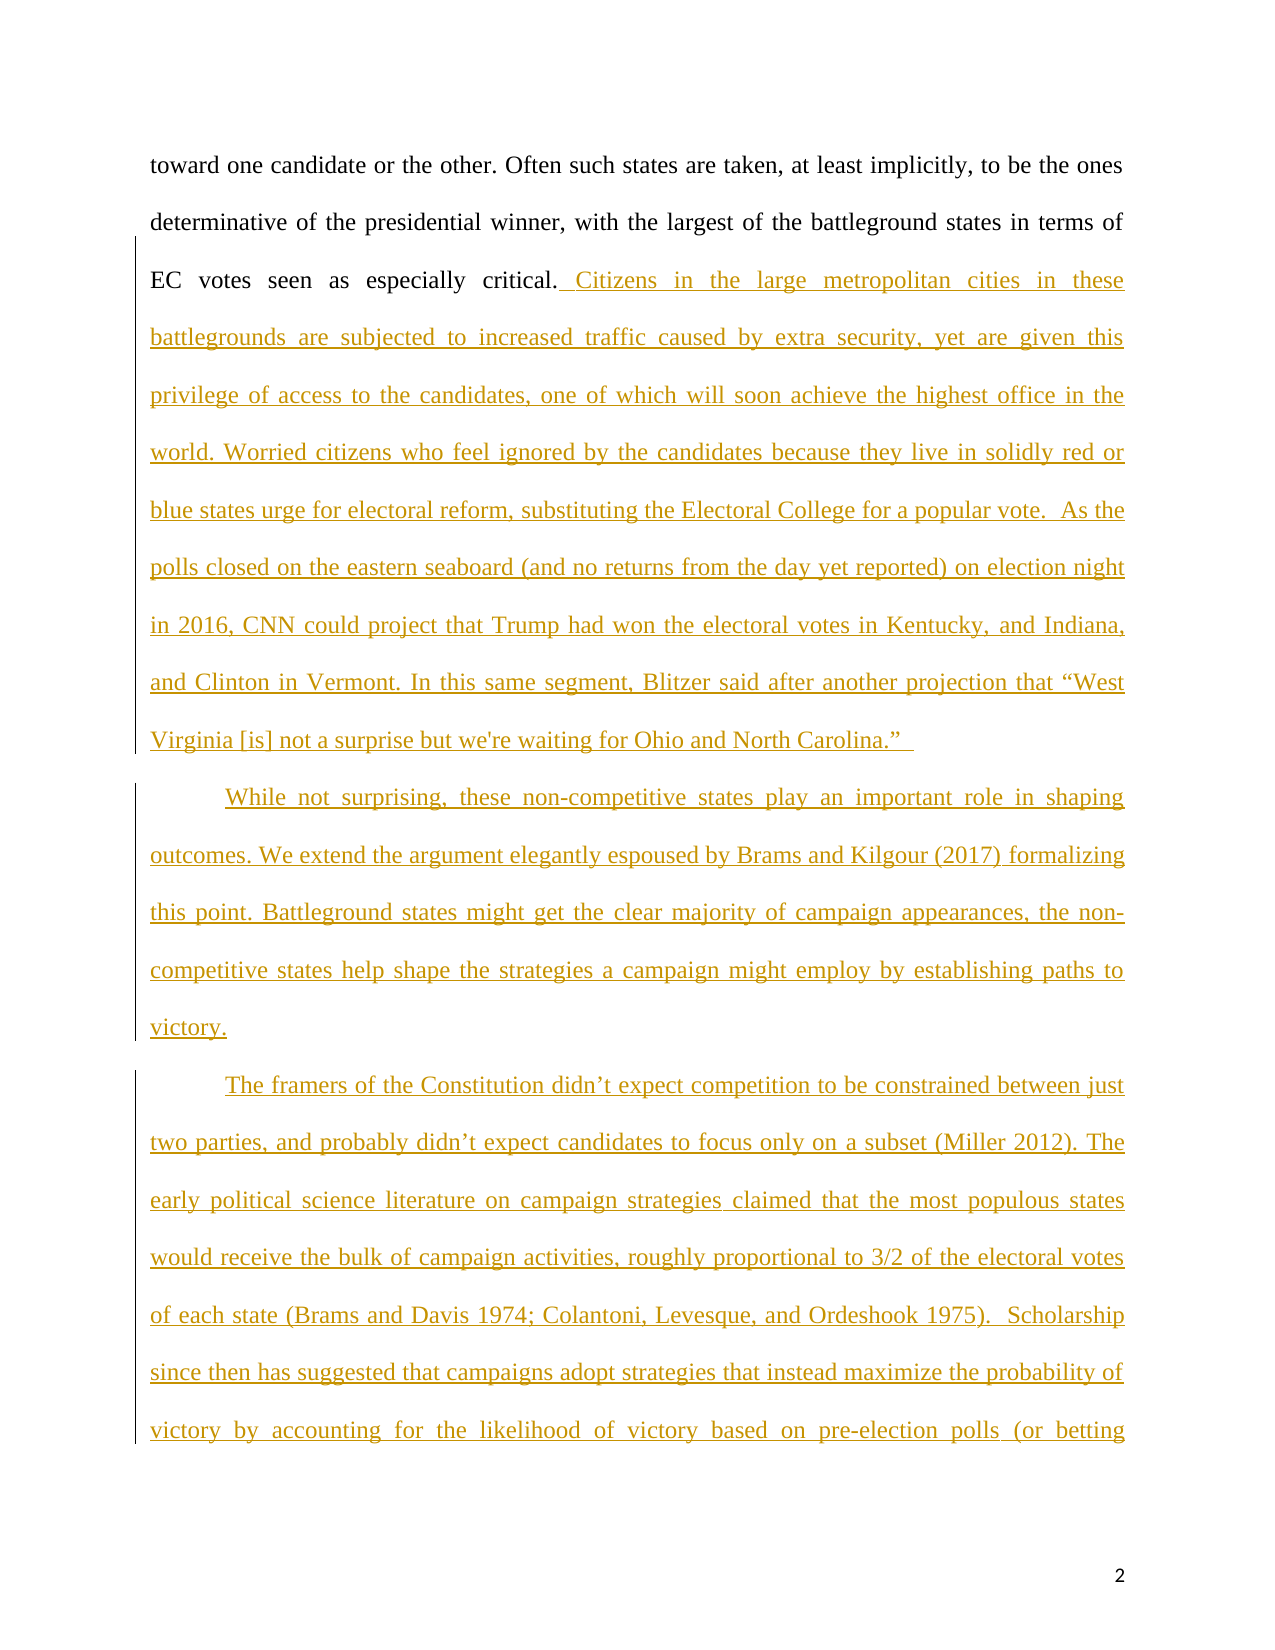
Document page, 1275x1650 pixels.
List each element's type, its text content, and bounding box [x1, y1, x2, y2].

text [150, 150, 1125, 405]
